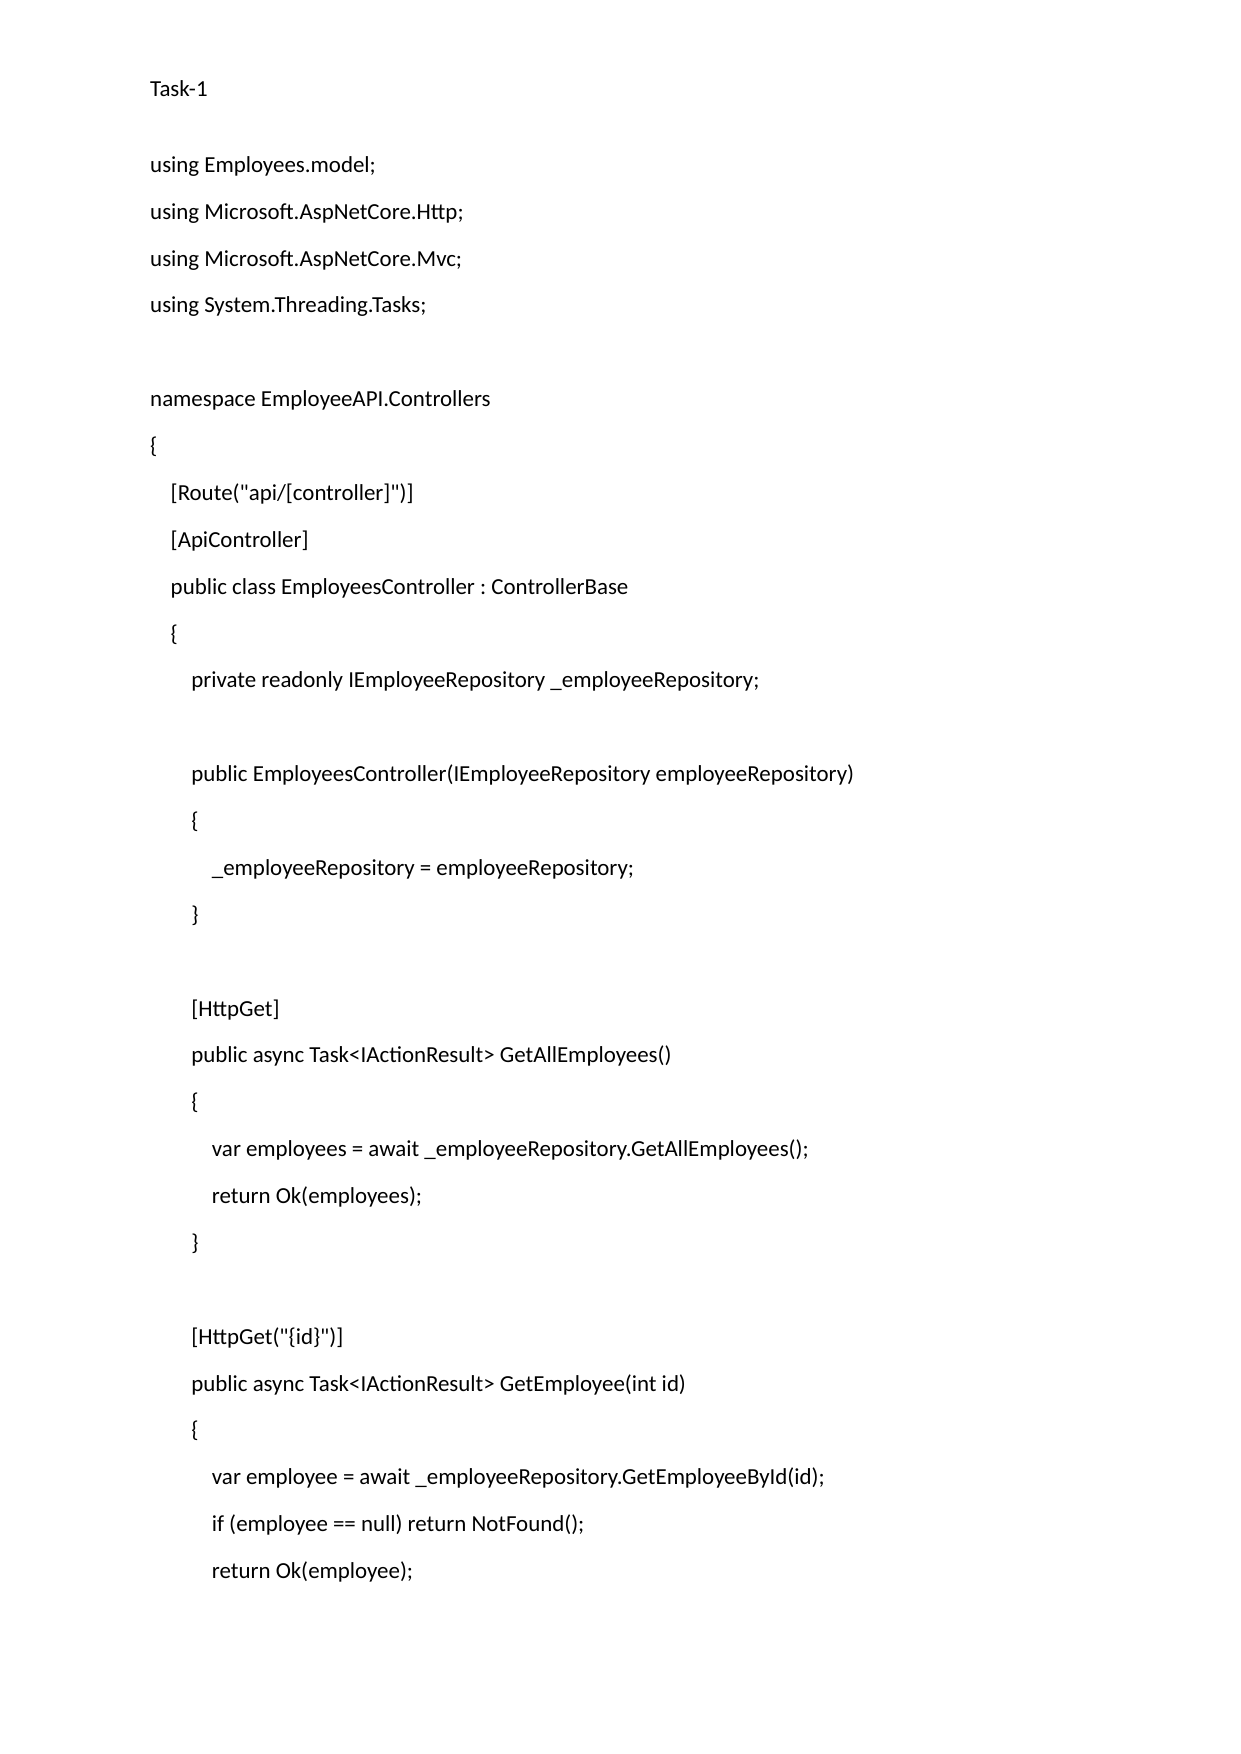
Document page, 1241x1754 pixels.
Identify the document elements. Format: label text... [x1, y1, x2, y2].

text } [150, 900, 1090, 928]
text { [150, 431, 1090, 459]
text public async Task<IActionResult> GetEmployee(int id) [150, 1369, 1090, 1397]
text public async Task<IActionResult> GetAllEmployees() [150, 1041, 1090, 1069]
text return Ok(employee); [150, 1556, 1090, 1584]
text { [150, 1087, 1090, 1116]
text public class EmployeesController : ControllerBase [150, 572, 1090, 600]
text { [150, 806, 1090, 834]
text [ApiController] [150, 525, 1090, 553]
text public EmployeesController(IEmployeeRepository employeeRepository) [150, 759, 1090, 787]
text var employee = await _employeeRepository.GetEmployeeById(id); [150, 1462, 1090, 1491]
text _employeeRepository = employeeRepository; [150, 853, 1090, 881]
text using Employees.model; [150, 150, 1090, 178]
text using Microsoft.AspNetCore.Http; [150, 197, 1090, 225]
text } [150, 1228, 1090, 1256]
text [HttpGet] [150, 994, 1090, 1022]
text namespace EmployeeAPI.Controllers [150, 384, 1090, 412]
text return Ok(employees); [150, 1181, 1090, 1209]
text var employees = await _employeeRepository.GetAllEmployees(); [150, 1134, 1090, 1162]
text { [150, 619, 1090, 647]
text if (employee == null) return NotFound(); [150, 1509, 1090, 1537]
text private readonly IEmployeeRepository _employeeRepository; [150, 666, 1090, 694]
text [Route("api/[controller]")] [150, 478, 1090, 506]
text { [150, 1416, 1090, 1444]
text using Microsoft.AspNetCore.Mvc; [150, 244, 1090, 272]
text [HttpGet("{id}")] [150, 1322, 1090, 1350]
text using System.Threading.Tasks; [150, 291, 1090, 319]
